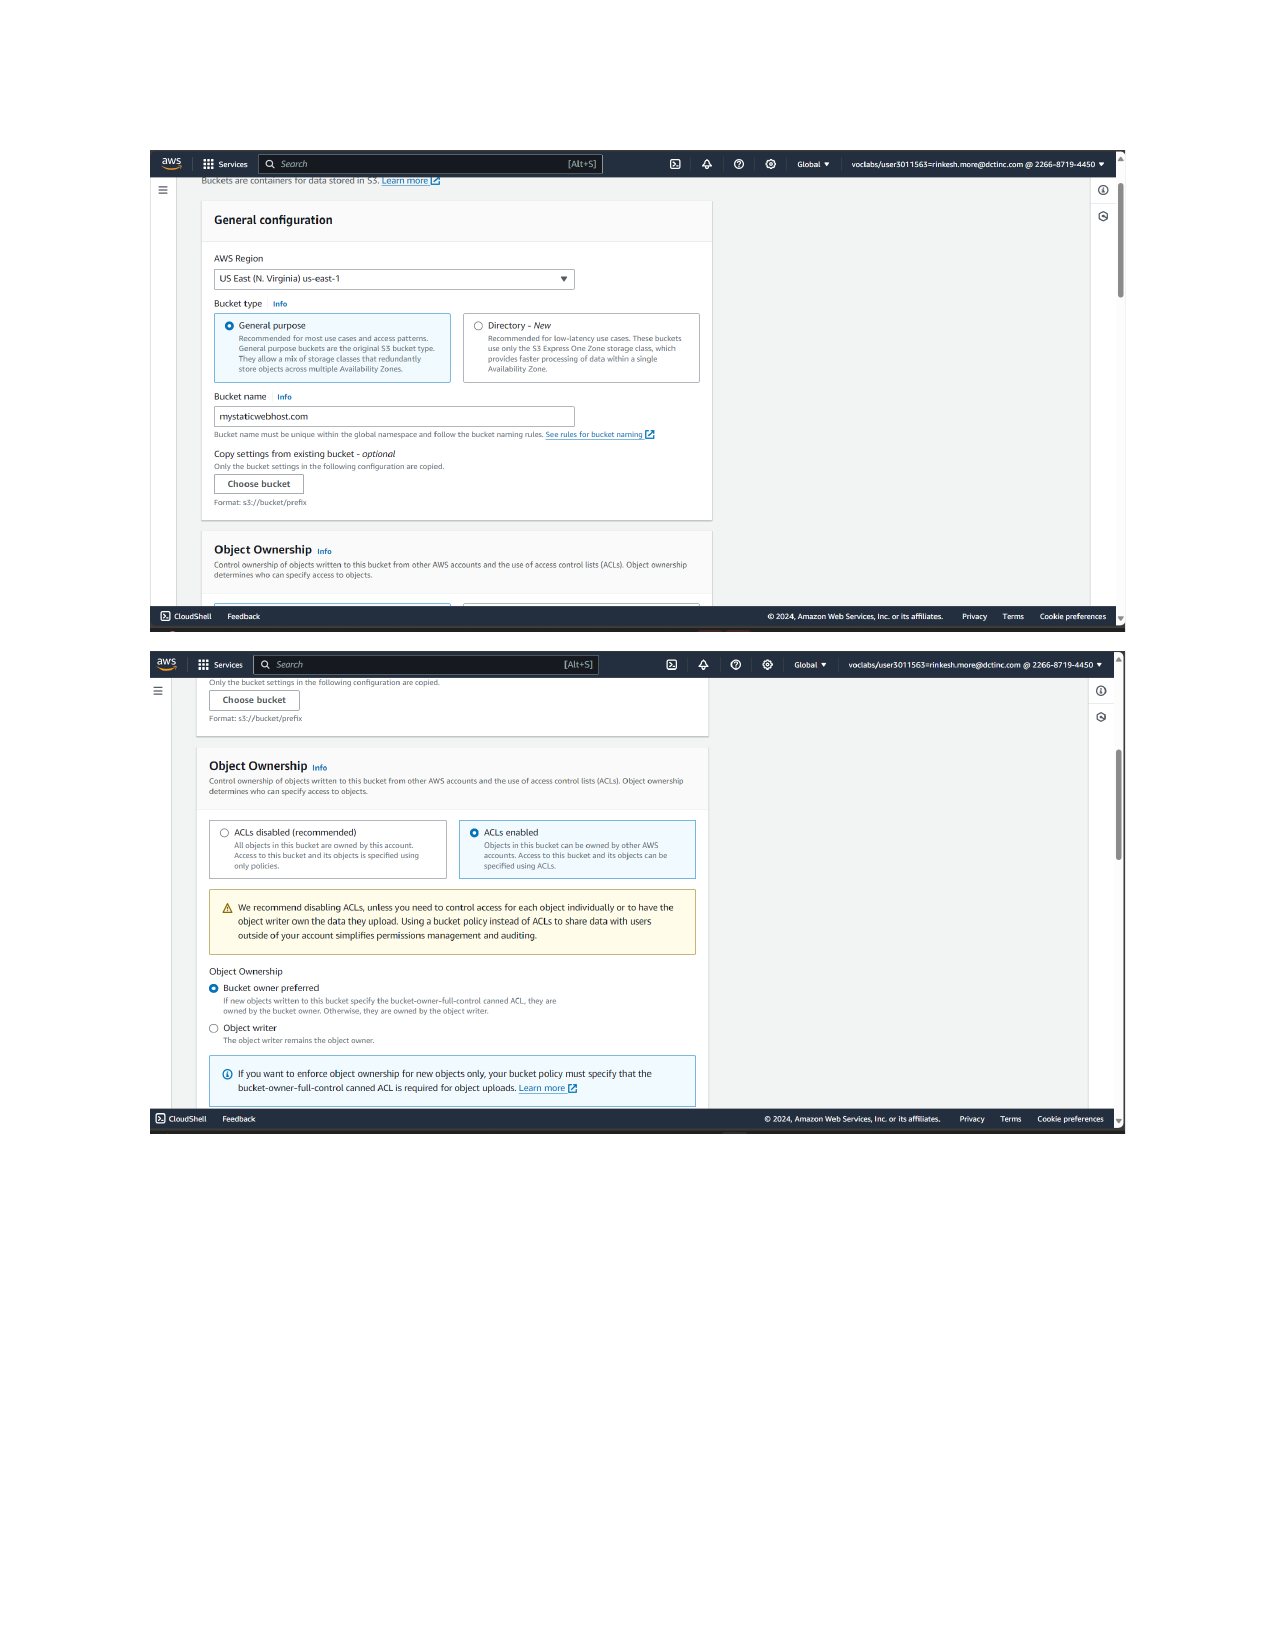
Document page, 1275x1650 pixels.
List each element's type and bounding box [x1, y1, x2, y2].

picture [150, 651, 1125, 1134]
picture [150, 150, 1125, 632]
